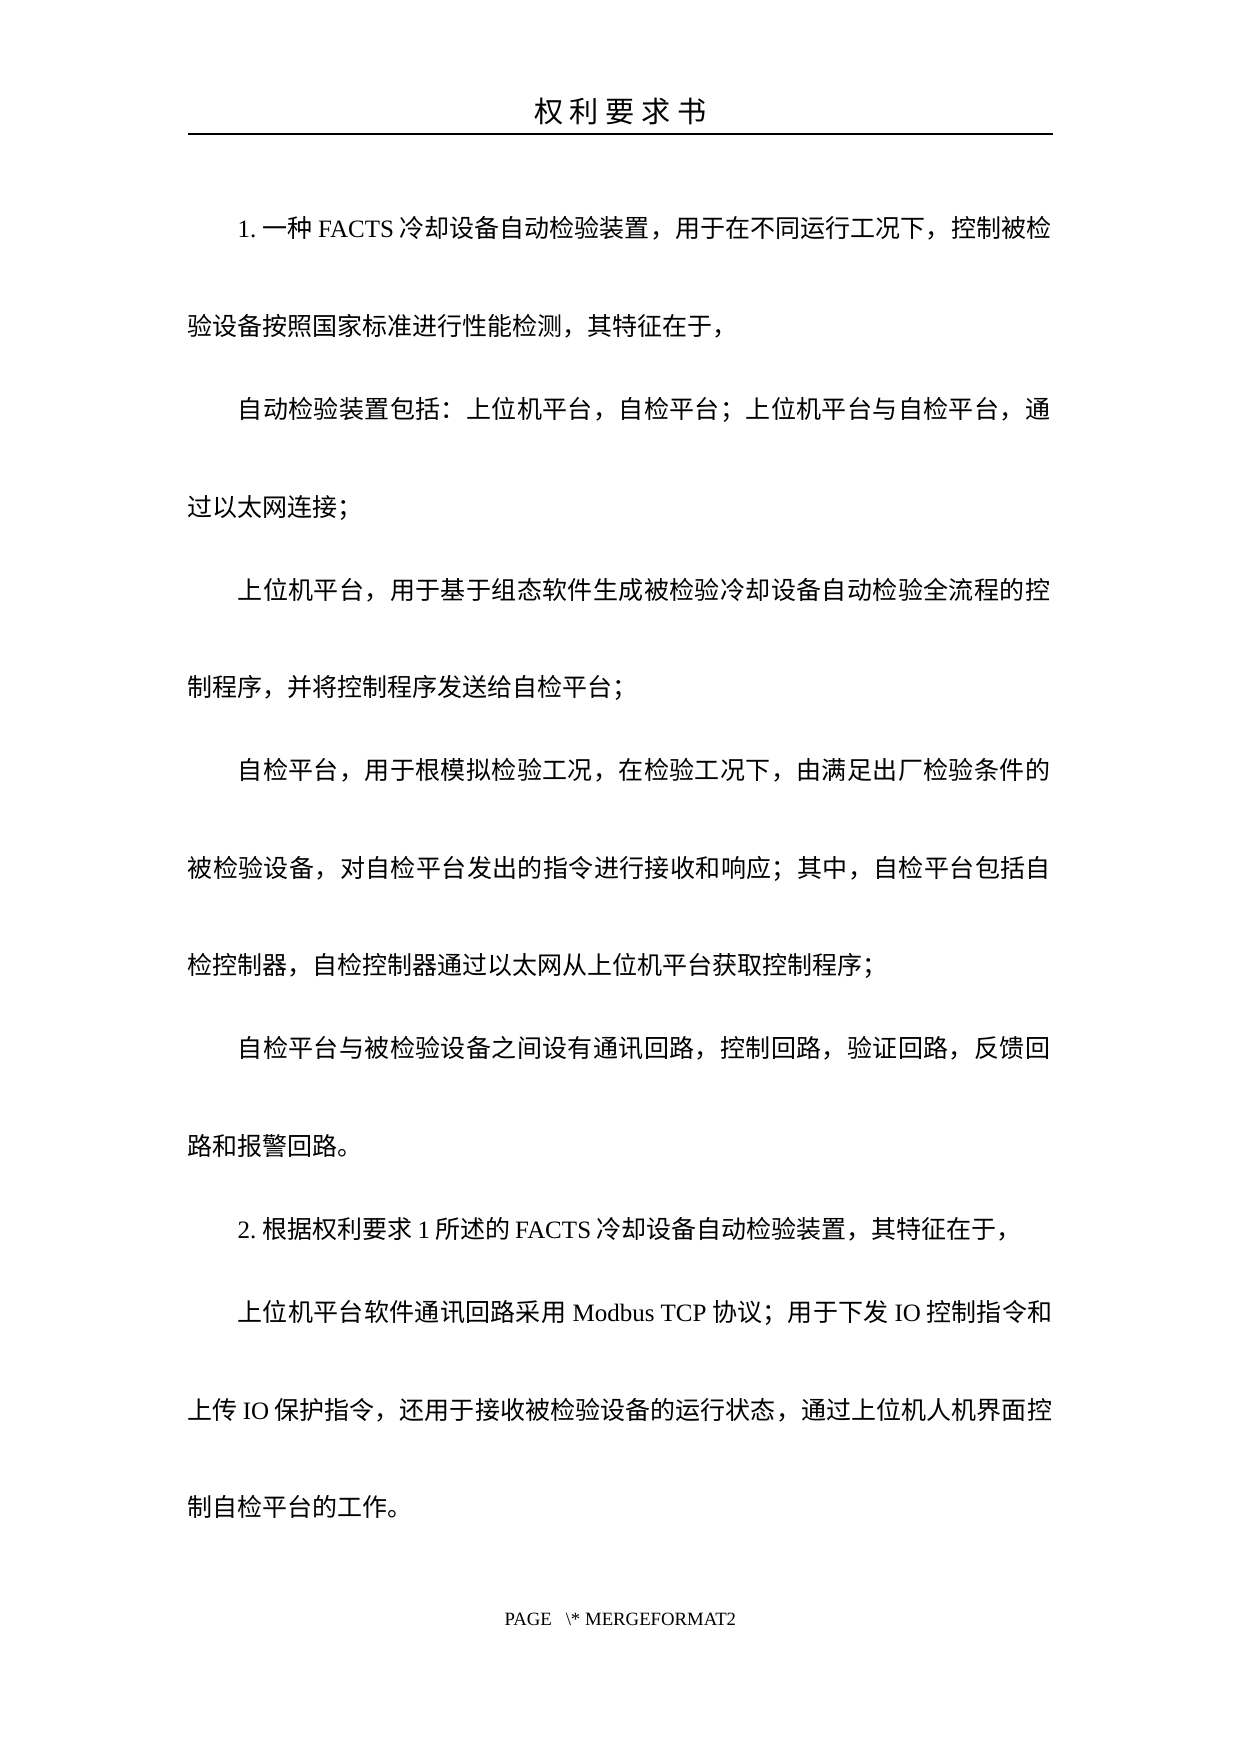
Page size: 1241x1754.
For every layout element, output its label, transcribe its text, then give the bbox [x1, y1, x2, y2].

text 自动检验装置包括：上位机平台，自检平台；上位机平台与自检平台，通过以太网连接； [187, 375, 1053, 538]
text 自检平台，用于根模拟检验工况，在检验工况下，由满足出厂检验条件的被检验设备，对自检平台发出的指令进行接收和响应；其中，自检平台包括自检控制器，自检控制器通过以太网从上位机平台获取控制程序； [187, 736, 1053, 996]
text 根据权利要求1所述的FACTS冷却设备自动检验装置，其特征在于， [187, 1195, 1053, 1260]
text 自检平台与被检验设备之间设有通讯回路，控制回路，验证回路，反馈回路和报警回路。 [187, 1014, 1053, 1177]
text 上位机平台，用于基于组态软件生成被检验冷却设备自动检验全流程的控制程序，并将控制程序发送给自检平台； [187, 556, 1053, 718]
text 上位机平台软件通讯回路采用Modbus TCP协议；用于下发IO控制指令和上传IO保护指令，还用于接收被检验设备的运行状态，通过上位机人机界面控制自检平台的工作。 [187, 1278, 1053, 1538]
text 一种FACTS冷却设备自动检验装置，用于在不同运行工况下，控制被检验设备按照国家标准进行性能检测，其特征在于， [187, 194, 1053, 357]
